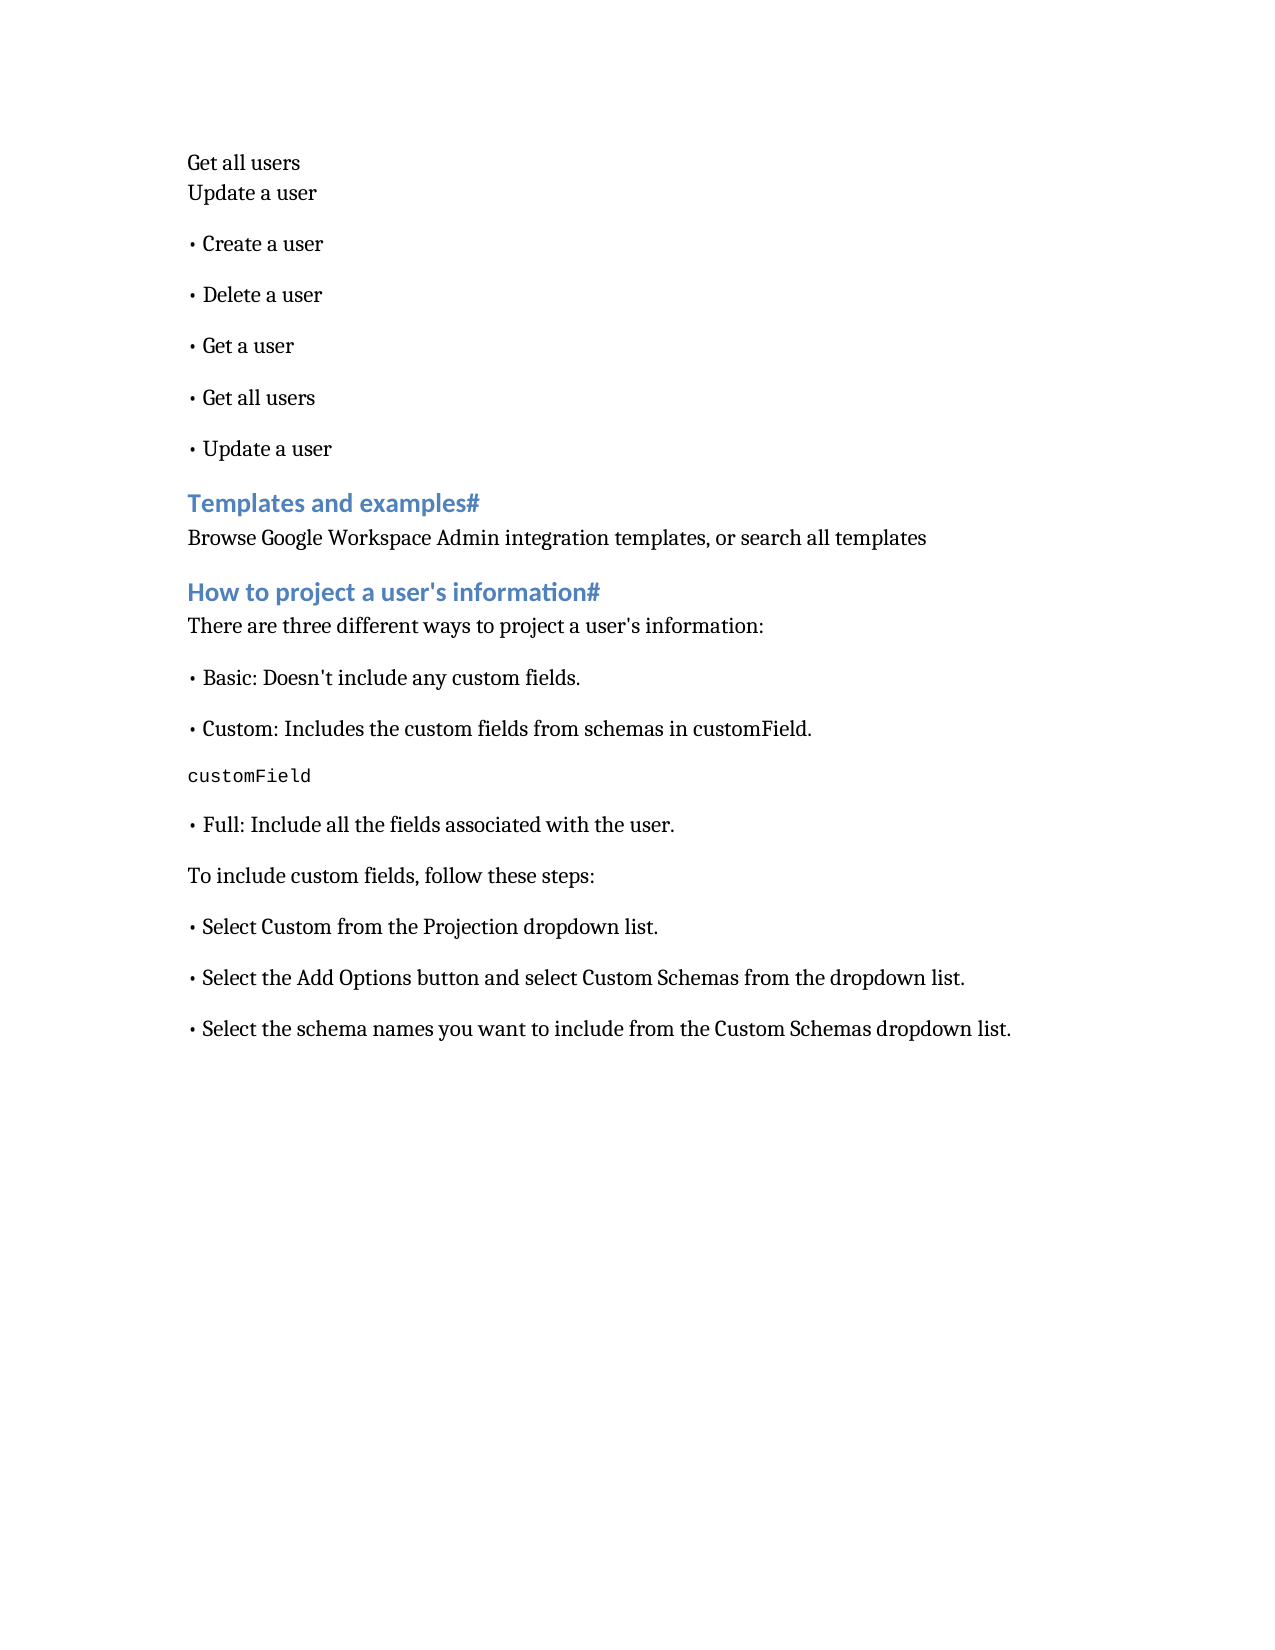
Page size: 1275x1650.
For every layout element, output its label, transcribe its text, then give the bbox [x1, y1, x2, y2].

text • Update a user [187, 435, 1087, 462]
text Browse Google Workspace Admin integration templates, or search all templates [187, 524, 1087, 551]
text • Select Custom from the Projection dropdown list. [187, 914, 1087, 940]
text • Select the schema names you want to include from the Custom Schemas dropdown list. [187, 1016, 1087, 1042]
subtitle How to project a user's information# [187, 575, 1087, 608]
text • Custom: Includes the custom fields from schemas in customField. [187, 715, 1087, 742]
text • Get a user [187, 333, 1087, 360]
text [187, 150, 1087, 207]
text There are three different ways to project a user's information: [187, 613, 1087, 640]
text • Full: Include all the fields associated with the user. [187, 812, 1087, 838]
text • Basic: Doesn't include any custom fields. [187, 664, 1087, 691]
text customField [187, 766, 1087, 788]
text • Create a user [187, 231, 1087, 258]
text To include custom fields, follow these steps: [187, 863, 1087, 889]
text • Select the Add Options button and select Custom Schemas from the dropdown list. [187, 965, 1087, 991]
text • Delete a user [187, 282, 1087, 309]
subtitle Templates and examples# [187, 486, 1087, 519]
text • Get all users [187, 384, 1087, 411]
